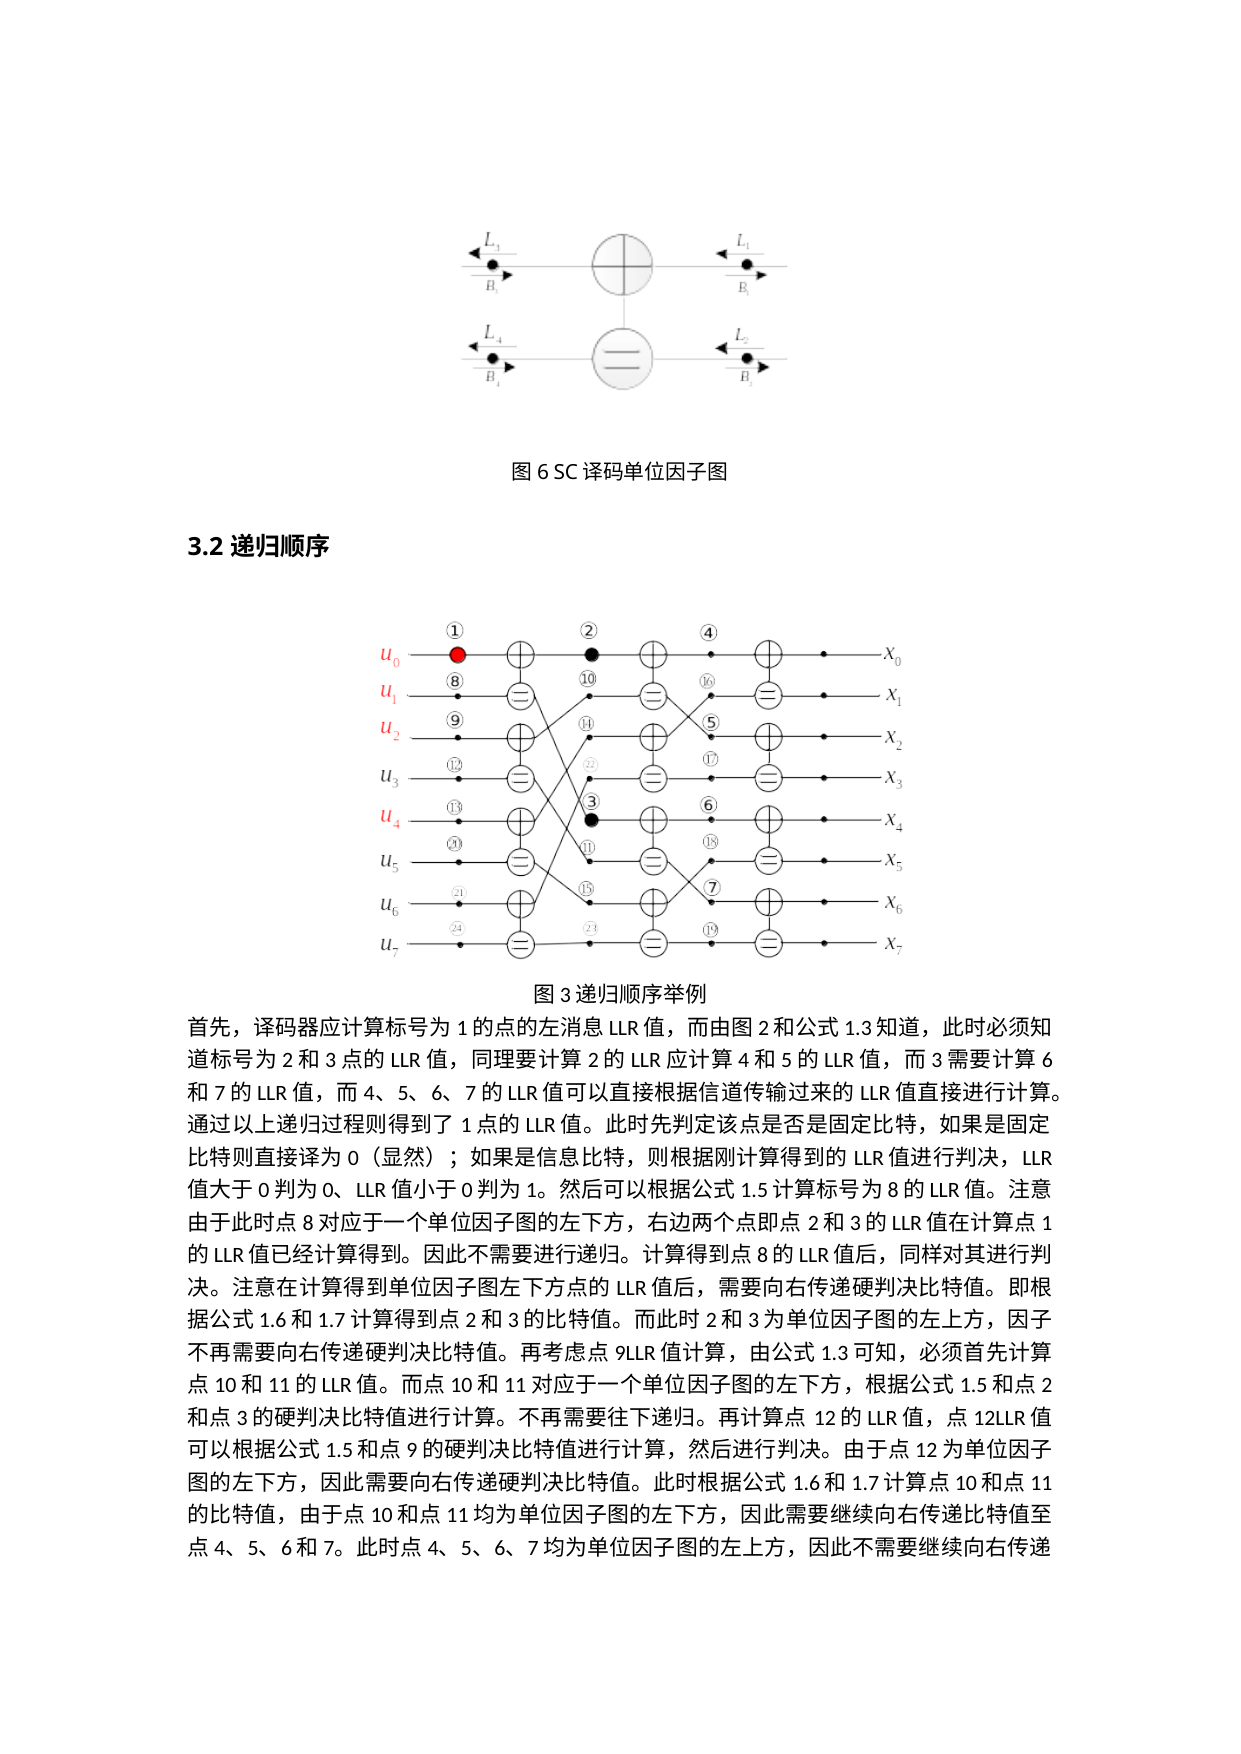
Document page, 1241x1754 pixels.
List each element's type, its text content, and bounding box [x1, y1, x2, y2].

subtitle 3.2 递归顺序 [187, 512, 1053, 577]
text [187, 1009, 1053, 1562]
table_header 图 6 SC译码单位因子图 [188, 162, 1052, 487]
text 图3 递归顺序举例 [187, 977, 1053, 1009]
